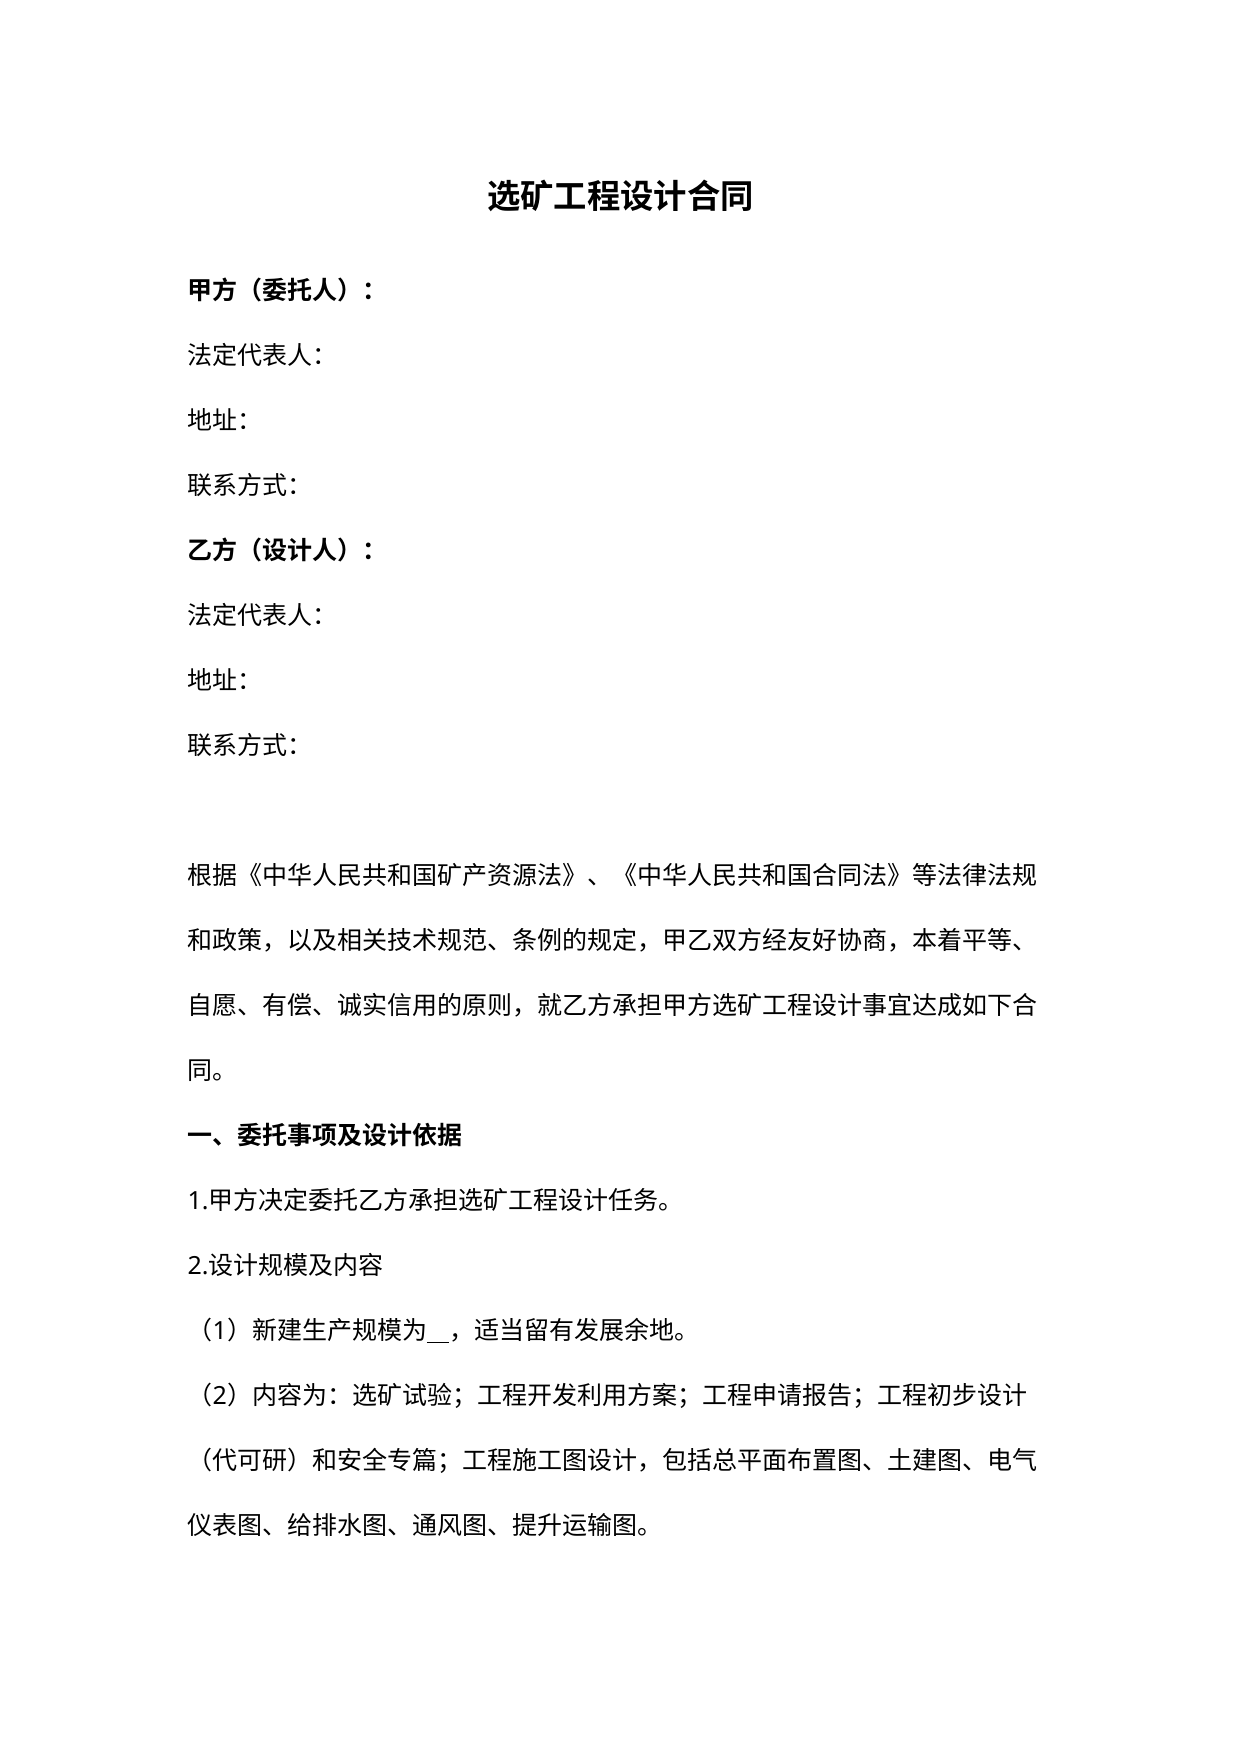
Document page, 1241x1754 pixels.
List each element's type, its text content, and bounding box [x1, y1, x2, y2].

text 1.甲方决定委托乙方承担选矿工程设计任务。 [187, 1166, 1053, 1231]
subtitle 选矿工程设计合同 [187, 162, 1053, 227]
text 乙方（设计人）： [187, 516, 1053, 581]
text （2）内容为：选矿试验；工程开发利用方案；工程申请报告；工程初步设计（代可研）和安全专篇；工程施工图设计，包括总平面布置图、土建图、电气仪表图、给排水图、通风图、提升运输图。 [187, 1361, 1053, 1556]
text 甲方（委托人）： [187, 256, 1053, 321]
text 法定代表人： [187, 581, 1053, 646]
text 地址： [187, 646, 1053, 711]
text 法定代表人： [187, 321, 1053, 386]
text 根据《中华人民共和国矿产资源法》、《中华人民共和国合同法》等法律法规和政策，以及相关技术规范、条例的规定，甲乙双方经友好协商，本着平等、自愿、有偿、诚实信用的原则，就乙方承担甲方选矿工程设计事宜达成如下合同。 [187, 841, 1053, 1101]
text 2.设计规模及内容 [187, 1231, 1053, 1296]
subtitle 一、委托事项及设计依据 [187, 1101, 1053, 1166]
text 联系方式： [187, 711, 1053, 776]
text （1）新建生产规模为 ，适当留有发展余地。 [187, 1296, 1053, 1361]
text 地址： [187, 386, 1053, 451]
text 联系方式： [187, 451, 1053, 516]
